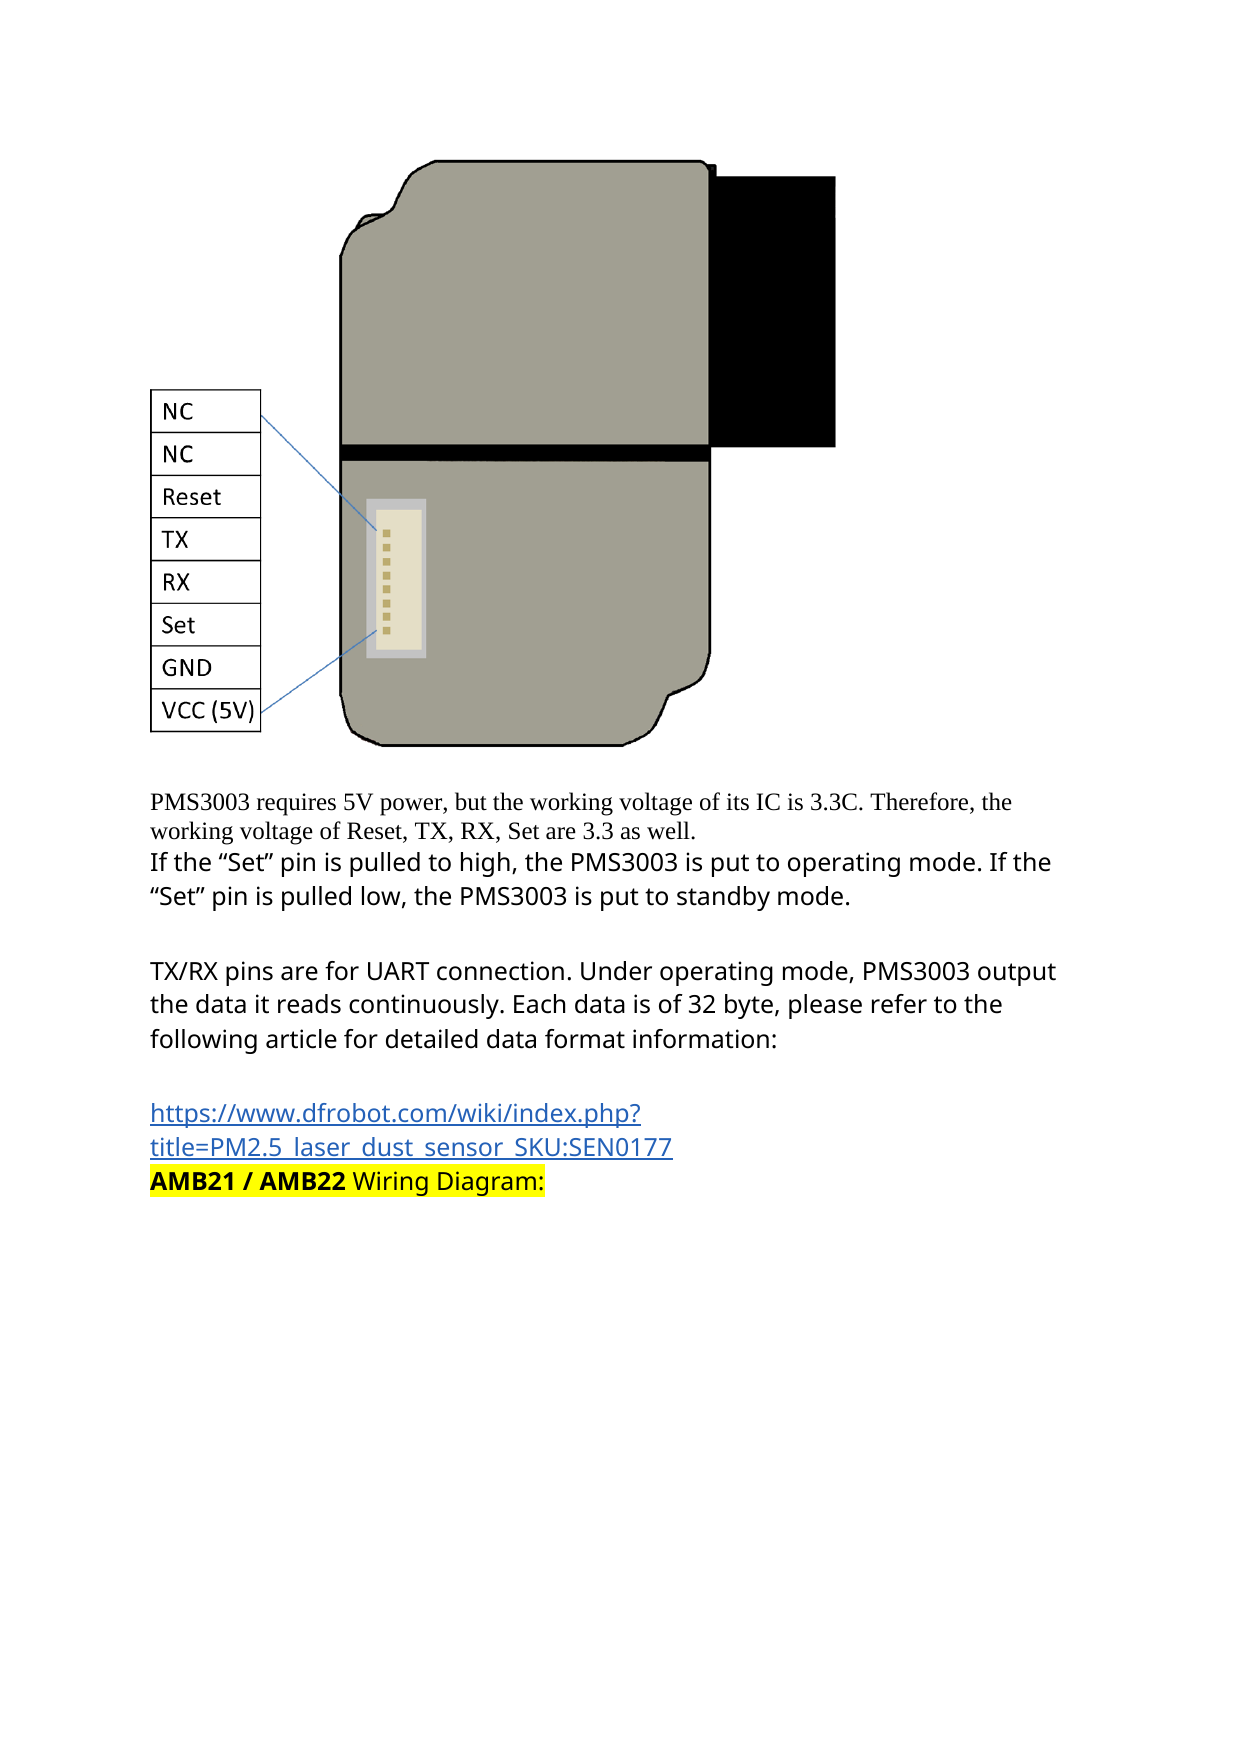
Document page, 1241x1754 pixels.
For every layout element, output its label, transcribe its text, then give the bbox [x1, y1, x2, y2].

text If the “Set” pin is pulled to high, the PMS3003 is put to operating mode. If the “Set” pin is pulled low, the PMS3003 is put to standby mode. [150, 845, 1090, 913]
text TX/RX pins are for UART connection. Under operating mode, PMS3003 output the data it reads continuously. Each data is of 32 byte, please refer to the following article for detailed data format information: [150, 953, 1090, 1055]
text https://www.dfrobot.com/wiki/index.php?title=PM2.5_laser_dust_sensor_SKU:SEN0177 [150, 1095, 1090, 1163]
picture [150, 150, 839, 759]
text PMS3003 requires 5V power, but the working voltage of its IC is 3.3C. Therefore, the working voltage of Reset, TX, RX, Set are 3.3 as well. [150, 787, 1090, 845]
text AMB21 / AMB22 Wiring Diagram: [150, 1163, 1090, 1197]
